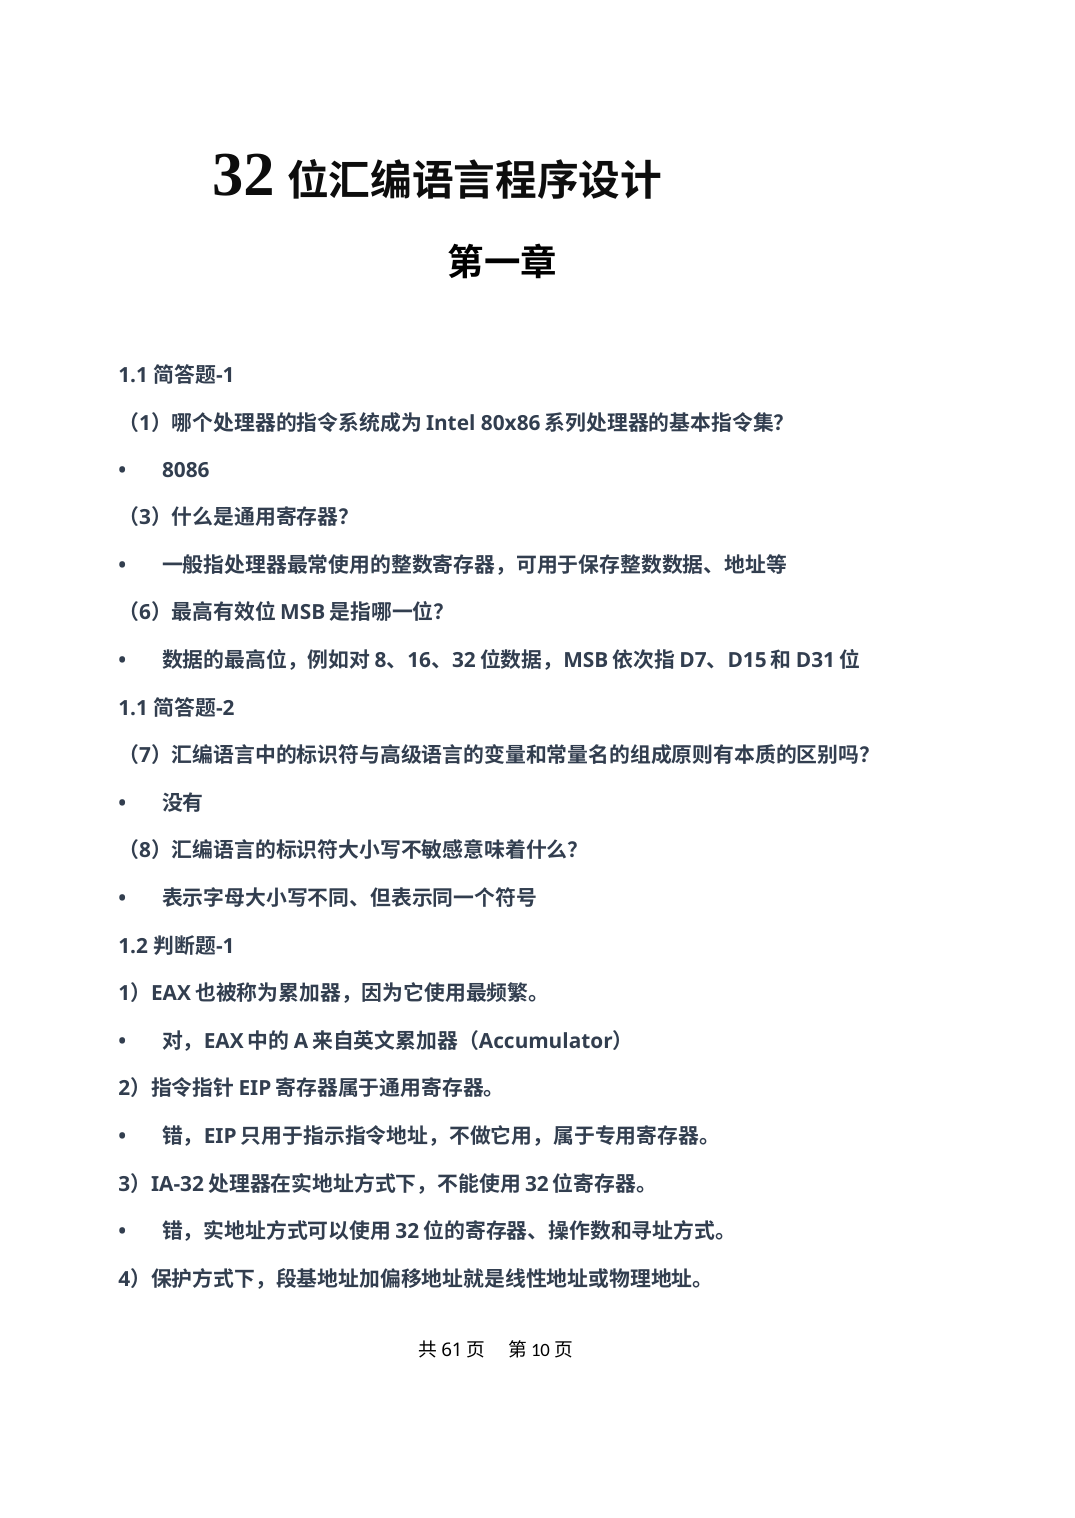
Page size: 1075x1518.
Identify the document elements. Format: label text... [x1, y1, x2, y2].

text 1.1 简答题-1 [118, 357, 968, 390]
subtitle 32位汇编语言程序设计1.简答 [118, 97, 968, 227]
text • 没有 [118, 785, 968, 817]
text • 表示字母大小写不同、但表示同一个符号 [118, 880, 968, 913]
text 1.1 简答题-2 [118, 690, 968, 722]
text • 错，EIP只用于指示指令地址，不做它用，属于专用寄存器。 [118, 1118, 968, 1151]
text 第一章 [118, 227, 968, 292]
text （7）汇编语言中的标识符与高级语言的变量和常量名的组成原则有本质的区别吗？ [118, 737, 968, 770]
text • 8086 [118, 453, 968, 485]
text • 对，EAX中的A来自英文累加器（Accumulator） [118, 1023, 968, 1056]
text （1）哪个处理器的指令系统成为Intel 80x86系列处理器的基本指令集？ [118, 405, 968, 438]
text 1）EAX也被称为累加器，因为它使用最频繁。 [118, 975, 968, 1008]
text 2）指令指针EIP寄存器属于通用寄存器。 [118, 1071, 968, 1103]
text • 数据的最高位，例如对8、16、32位数据，MSB依次指D7、D15和D31位 [118, 642, 968, 675]
text 1.2 判断题-1 [118, 928, 968, 960]
text 4）保护方式下，段基地址加偏移地址就是线性地址或物理地址。 [118, 1261, 968, 1293]
text 3）IA-32处理器在实地址方式下，不能使用32位寄存器。 [118, 1166, 968, 1198]
text （8）汇编语言的标识符大小写不敏感意味着什么？ [118, 833, 968, 865]
text （6）最高有效位MSB是指哪一位？ [118, 594, 968, 627]
text （3）什么是通用寄存器？ [118, 499, 968, 532]
text • 一般指处理器最常使用的整数寄存器，可用于保存整数数据、地址等 [118, 547, 968, 579]
text • 错，实地址方式可以使用32位的寄存器、操作数和寻址方式。 [118, 1213, 968, 1246]
